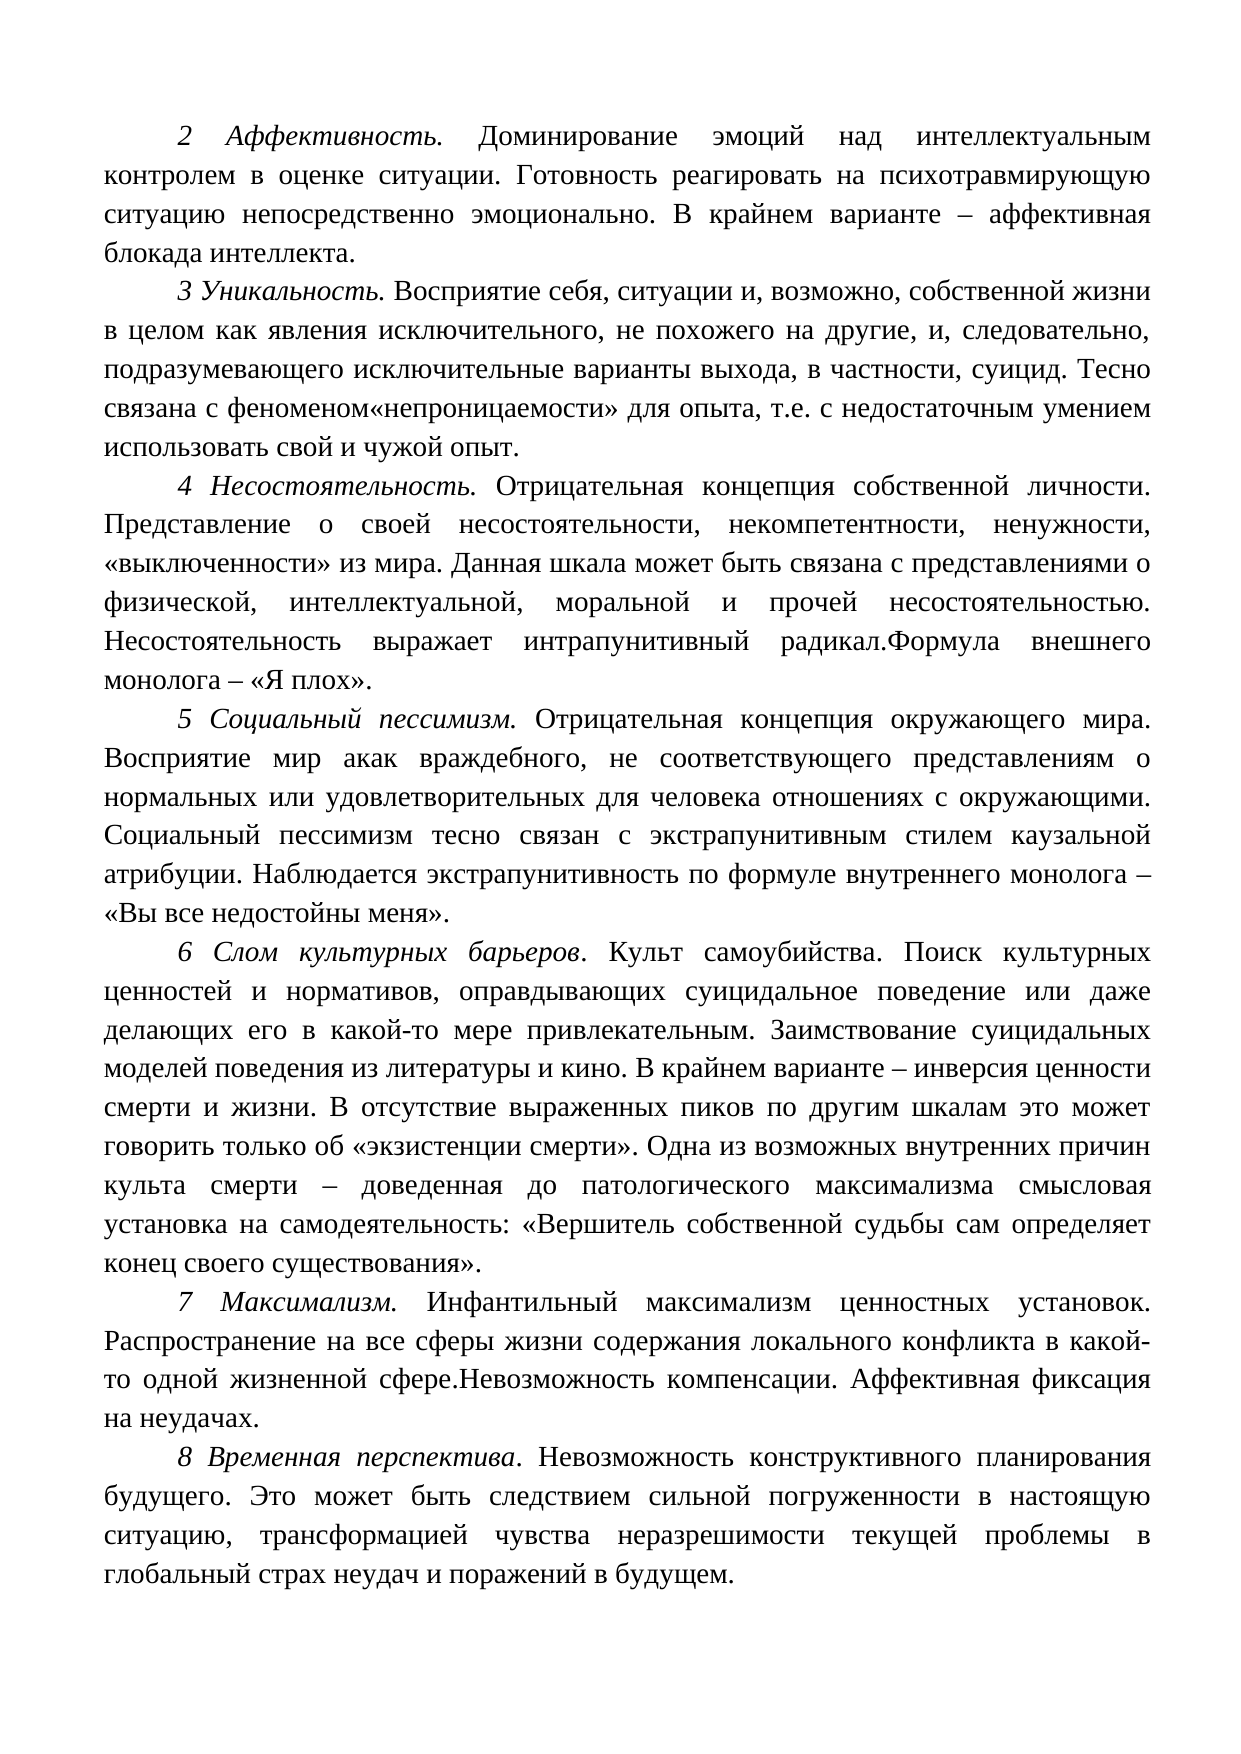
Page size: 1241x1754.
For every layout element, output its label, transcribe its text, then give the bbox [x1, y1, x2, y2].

text 6 Слом культурных барьеров. Культ самоубийства. Поиск культурных ценностей и нормативов, оправдывающих суицидальное поведение или даже делающих его в какой-то мере привлекательным. Заимствование суицидальных моделей поведения из литературы и кино. В крайнем варианте – инверсия ценности смерти и жизни. В отсутствие выраженных пиков по другим шкалам это может говорить только об «экзистенции смерти». Одна из возможных внутренних причин культа смерти – доведенная до патологического максимализма смысловая установка на самодеятельность: «Вершитель собственной судьбы сам определяет конец своего существования». [103, 934, 1152, 1278]
text 8 Временная перспектива. Невозможность конструктивного планирования будущего. Это может быть следствием сильной погруженности в настоящую ситуацию, трансформацией чувства неразрешимости текущей проблемы в глобальный страх неудач и поражений в будущем. [103, 1439, 1152, 1589]
text 3 Уникальность. Восприятие себя, ситуации и, возможно, собственной жизни в целом как явления исключительного, не похожего на другие, и, следовательно, подразумевающего исключительные варианты выхода, в частности, суицид. Тесно связана с феноменом«непроницаемости» для опыта, т.е. с недостаточным умением использовать свой и чужой опыт. [103, 273, 1152, 462]
text 5 Социальный пессимизм. Отрицательная концепция окружающего мира. Восприятие мир акак враждебного, не соответствующего представлениям о нормальных или удовлетворительных для человека отношениях с окружающими. Социальный пессимизм тесно связан с экстрапунитивным стилем каузальной атрибуции. Наблюдается экстрапунитивность по формуле внутреннего монолога – «Вы все недостойны меня». [103, 701, 1152, 929]
text 7 Максимализм. Инфантильный максимализм ценностных установок. Распространение на все сферы жизни содержания локального конфликта в какой-то одной жизненной сфере.Невозможность компенсации. Аффективная фиксация на неудачах. [103, 1284, 1152, 1434]
text 2 Аффективность. Доминирование эмоций над интеллектуальным контролем в оценке ситуации. Готовность реагировать на психотравмирующую ситуацию непосредственно эмоционально. В крайнем варианте – аффективная блокада интеллекта. [103, 118, 1152, 268]
text 4 Несостоятельность. Отрицательная концепция собственной личности. Представление о своей несостоятельности, некомпетентности, ненужности, «выключенности» из мира. Данная шкала может быть связана с представлениями о физической, интеллектуальной, моральной и прочей несостоятельностью. Несостоятельность выражает интрапунитивный радикал.Формула внешнего монолога – «Я плох». [103, 468, 1152, 696]
